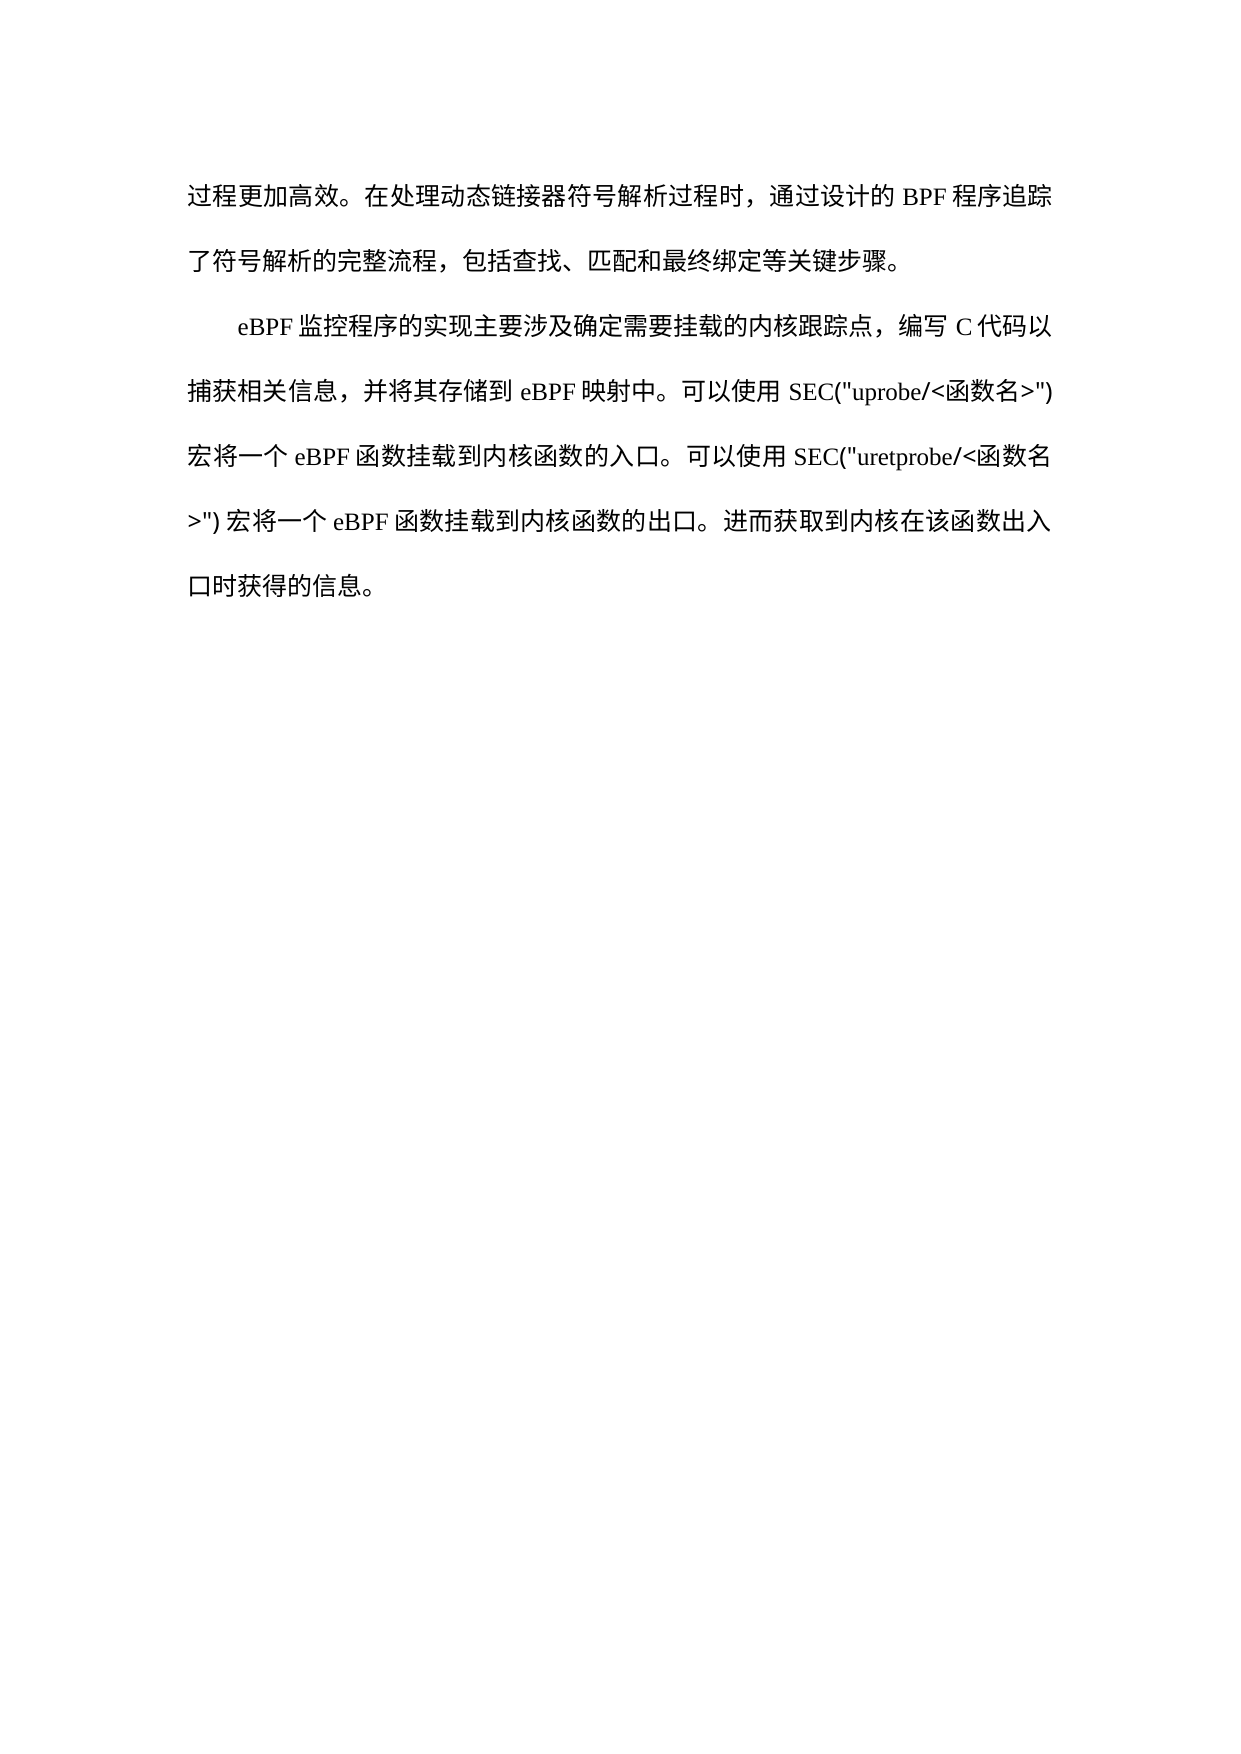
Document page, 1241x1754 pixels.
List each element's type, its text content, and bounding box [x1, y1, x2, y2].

text eBPF监控程序的实现主要涉及确定需要挂载的内核跟踪点，编写C代码以捕获相关信息，并将其存储到eBPF映射中。可以使用 SEC("uprobe/<函数名>") 宏将一个eBPF函数挂载到内核函数的入口。可以使用SEC("uretprobe/<函数名>") 宏将一个eBPF函数挂载到内核函数的出口。进而获取到内核在该函数出入口时获得的信息。 [187, 292, 1053, 617]
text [187, 162, 1053, 292]
